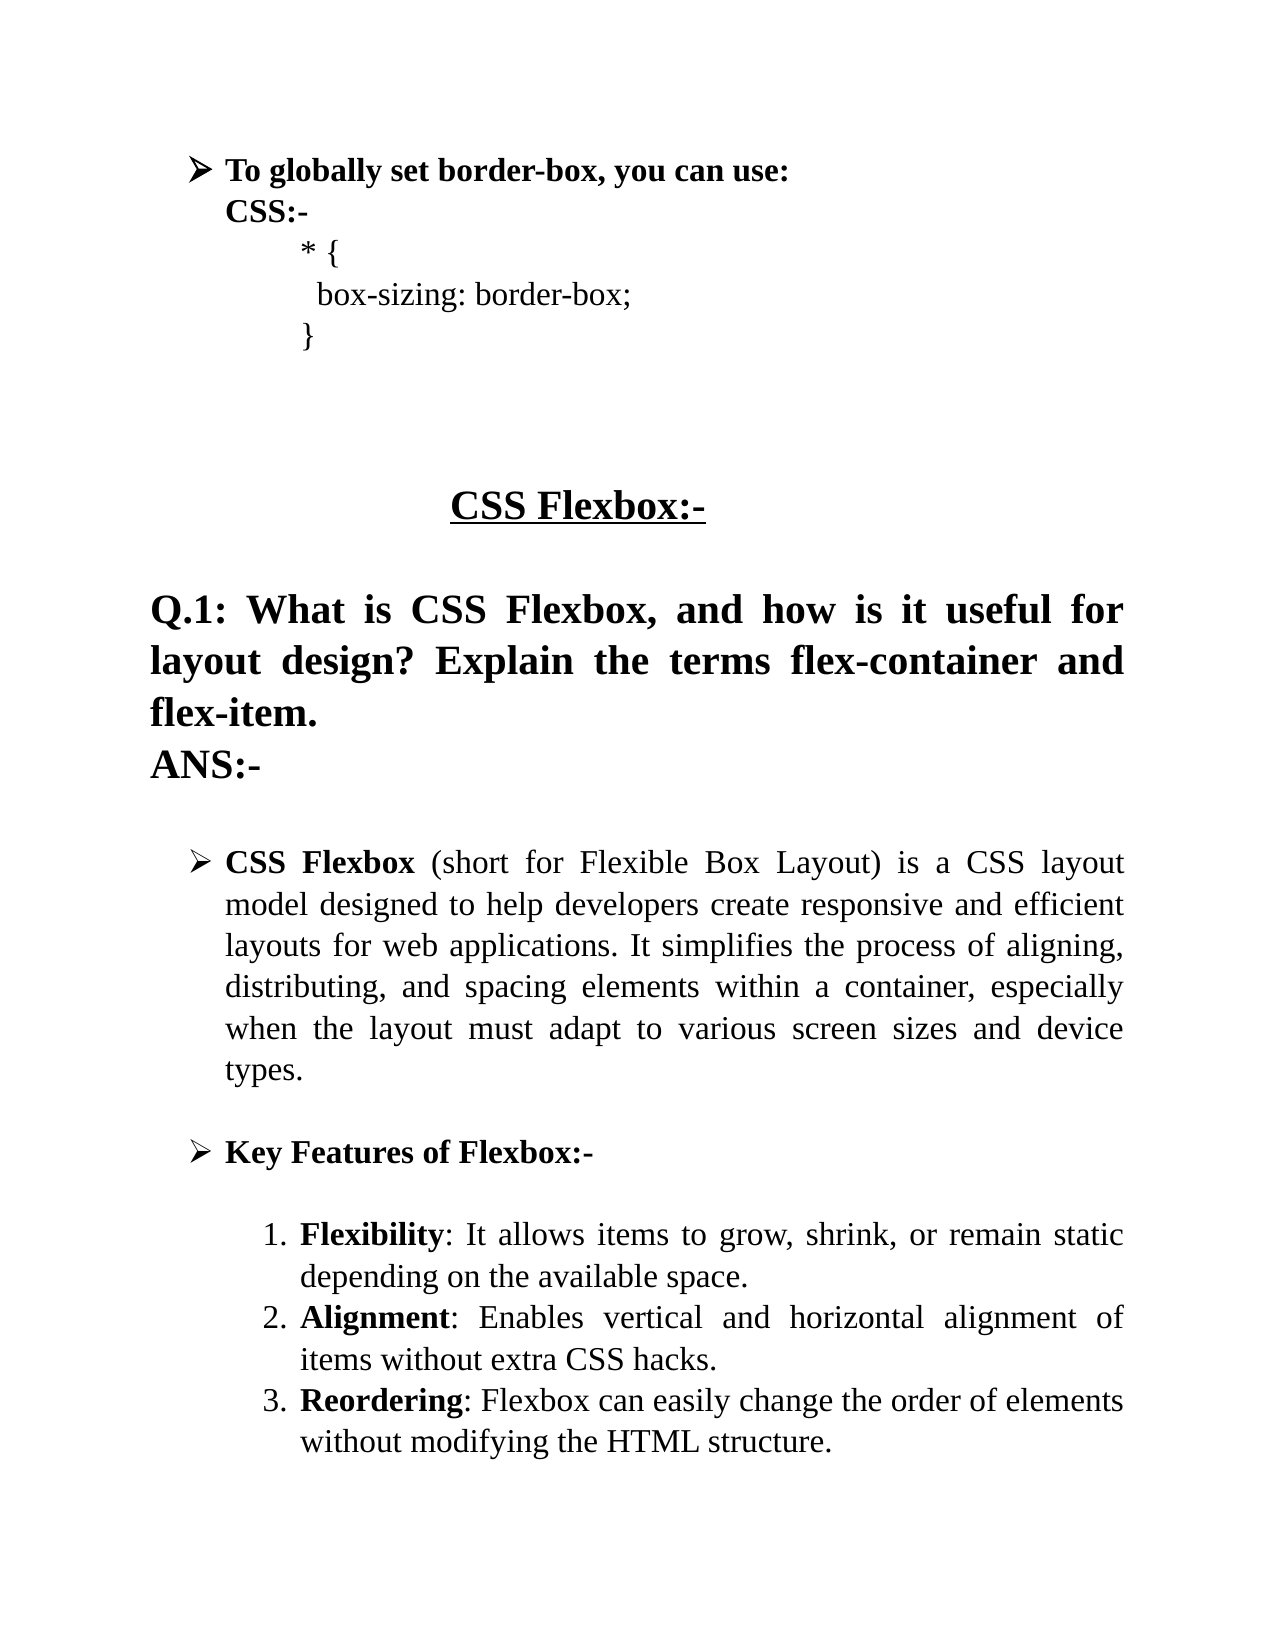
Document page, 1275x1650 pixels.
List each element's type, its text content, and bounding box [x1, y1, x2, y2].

text } [300, 315, 1125, 354]
list Key Features of Flexbox:- [187, 1132, 1125, 1170]
list CSS Flexbox (short for Flexible Box Layout) is a CSS layout model designed to help developers create responsive and efficient layouts for web applications. It simplifies the process of aligning, distributing, and spacing elements within a container, especially when the layout must adapt to various screen sizes and device types. [187, 842, 1125, 1088]
list Flexibility: It allows items to grow, shrink, or remain static depending on the available space. [262, 1215, 1125, 1294]
text CSS:- [150, 191, 1125, 230]
text Q.1: What is CSS Flexbox, and how is it useful for layout design? Explain the terms flex-container and flex-item. [150, 584, 1125, 735]
text ANS:- [150, 739, 1125, 787]
list Alignment: Enables vertical and horizontal alignment of items without extra CSS hacks. [262, 1297, 1125, 1377]
list To globally set border-box, you can use: [187, 150, 1125, 188]
text * { [300, 233, 1125, 271]
text CSS Flexbox:- [375, 481, 1125, 529]
text box-sizing: border-box; [300, 274, 1125, 312]
list Reordering: Flexbox can easily change the order of elements without modifying the HTML structure. [262, 1380, 1125, 1460]
